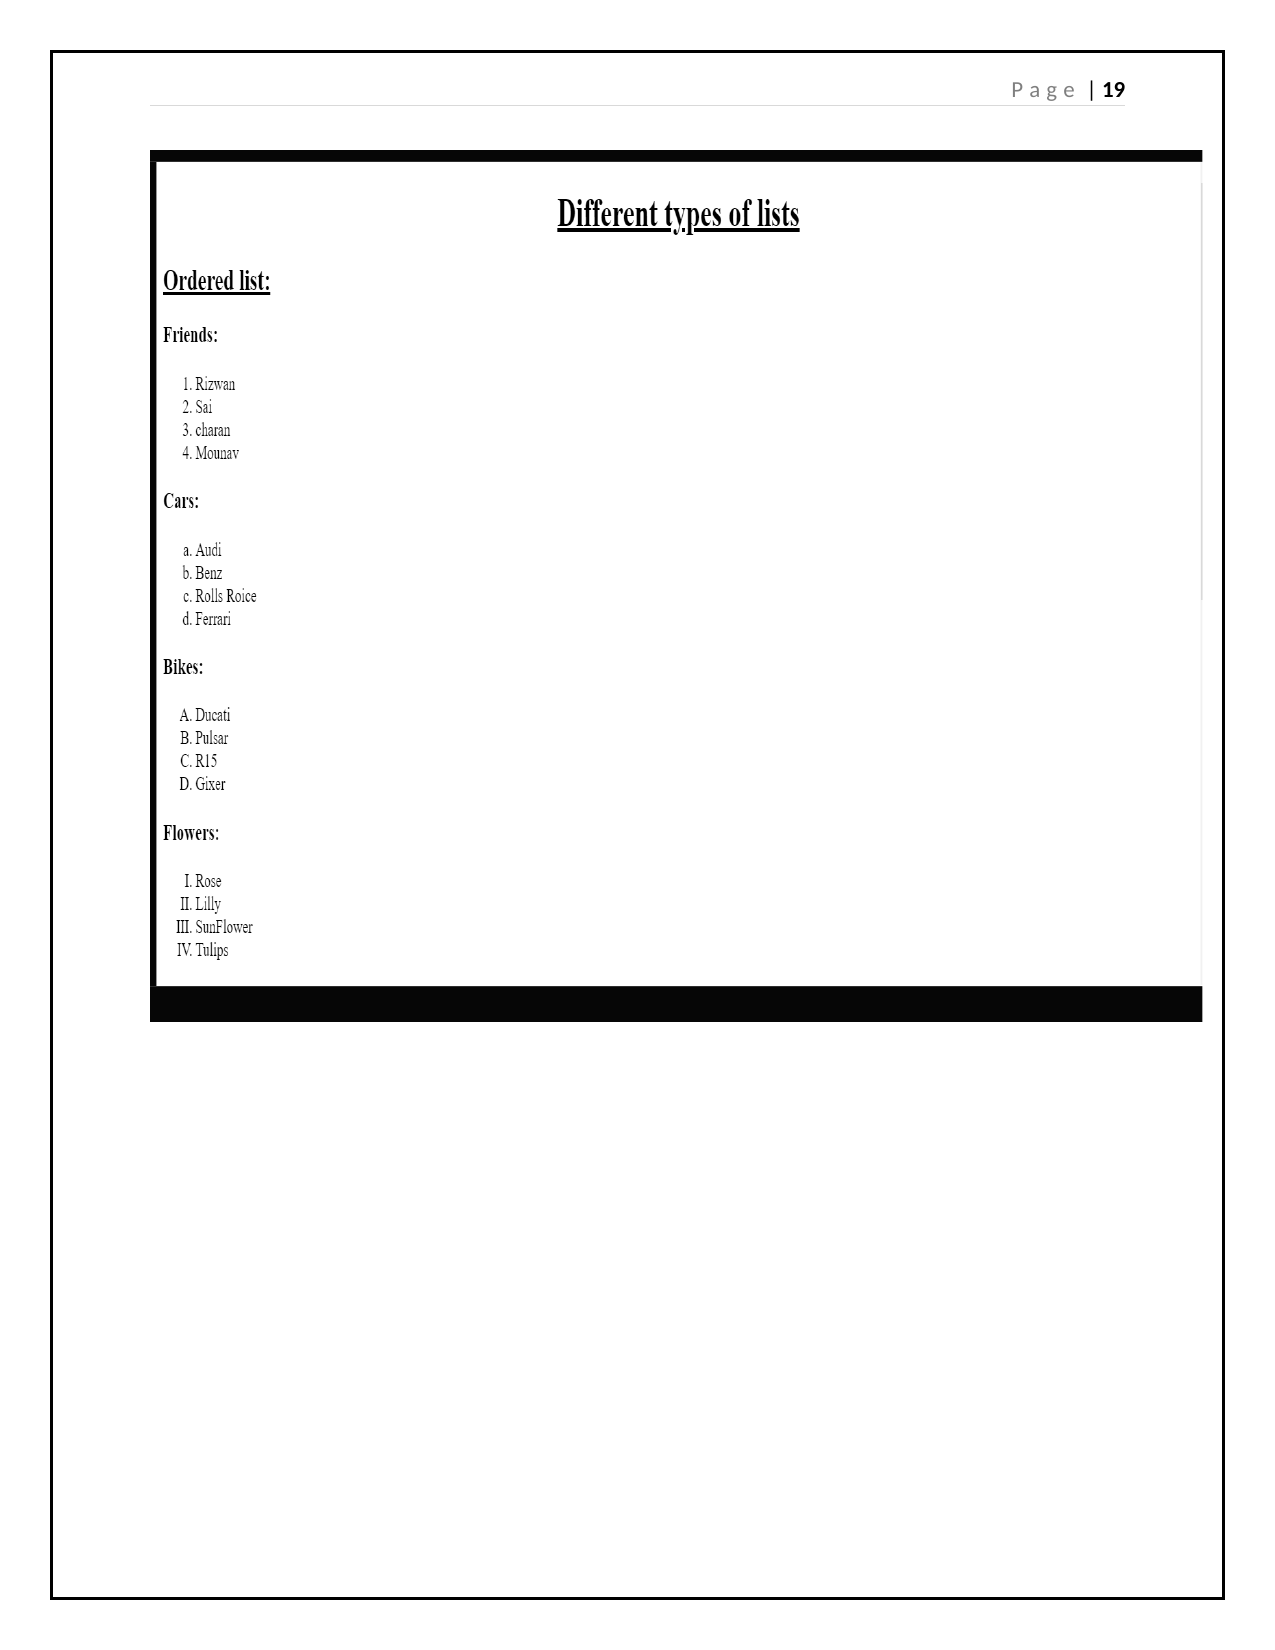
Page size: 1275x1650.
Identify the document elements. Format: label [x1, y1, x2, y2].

picture [150, 150, 1203, 1022]
